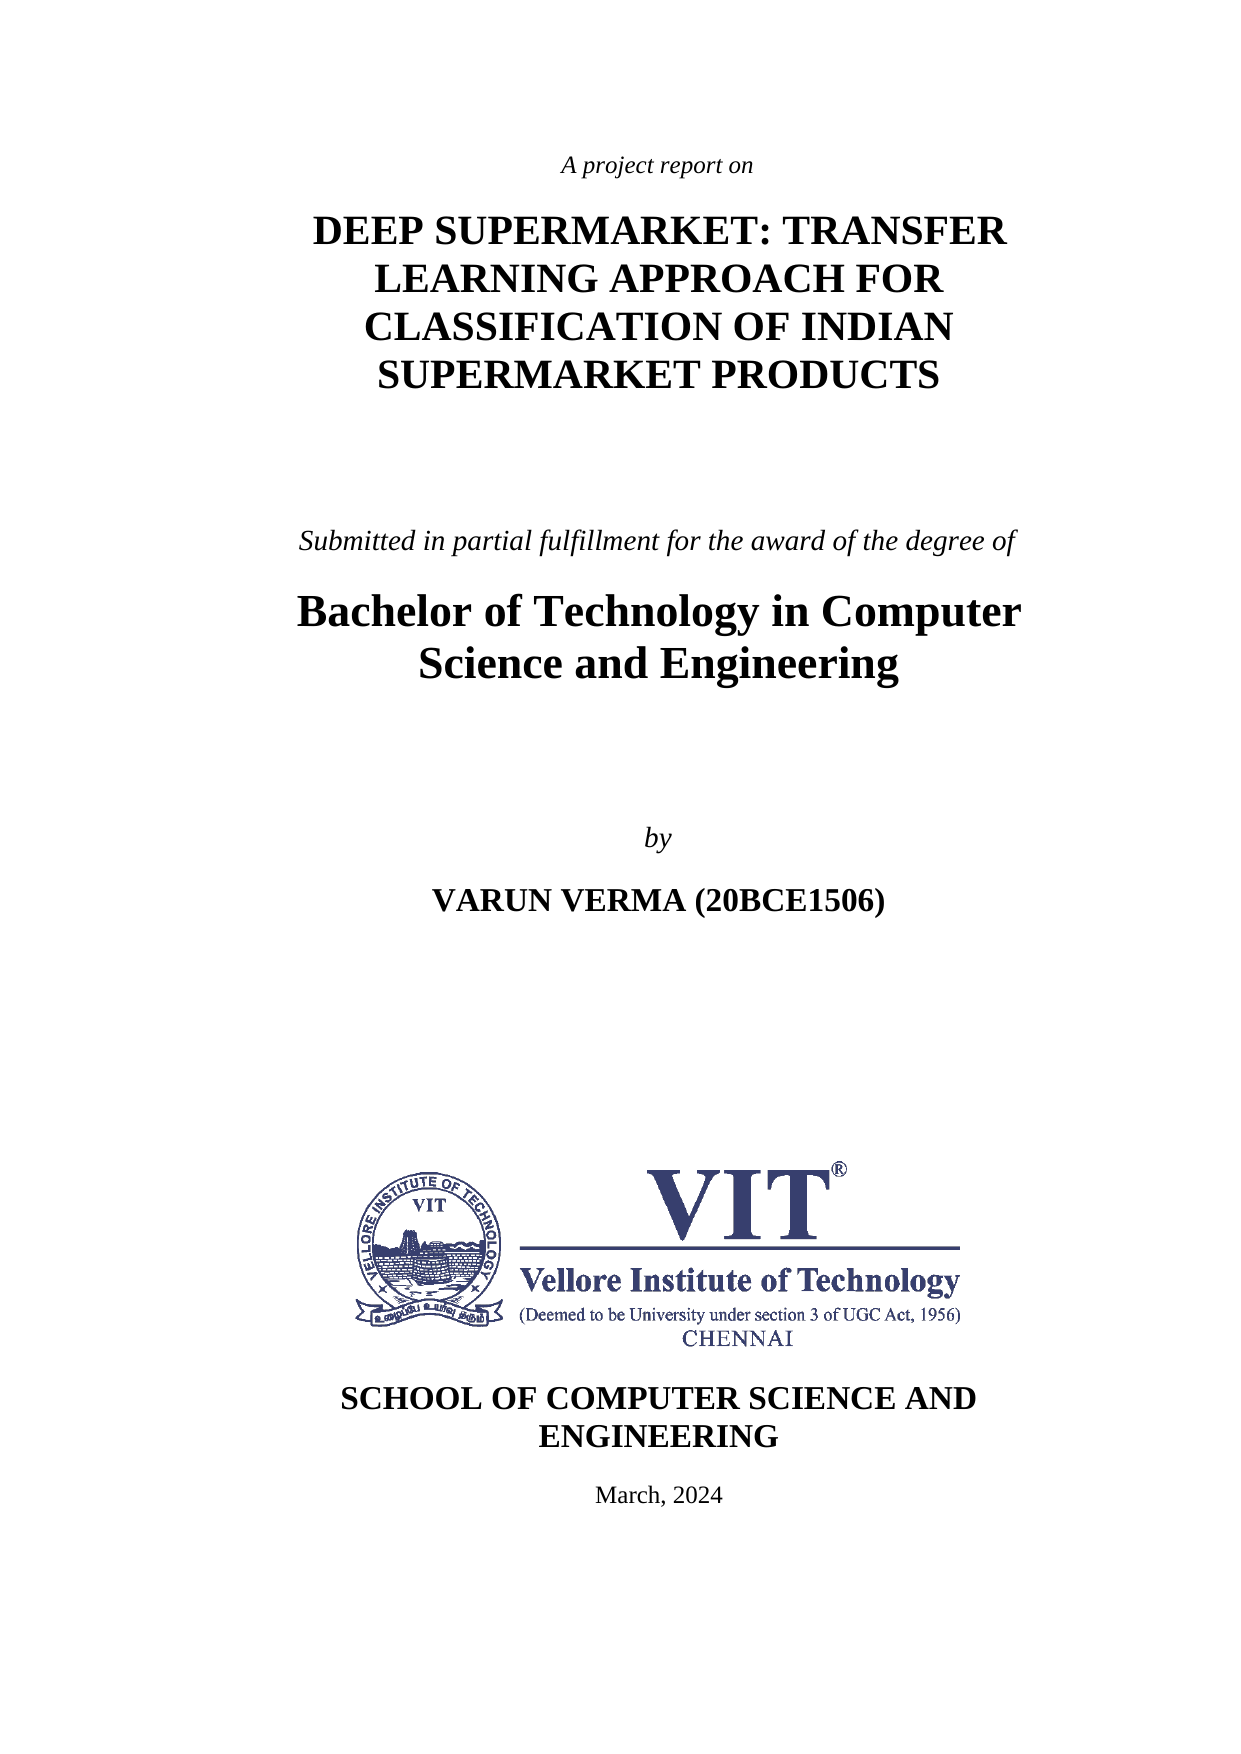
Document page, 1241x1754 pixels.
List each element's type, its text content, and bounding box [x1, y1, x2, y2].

text by [228, 820, 1090, 854]
text Submitted in partial fulfillment for the award of the degree of [226, 523, 1090, 557]
text VARUN VERMA (20BCE1506) [227, 880, 1090, 919]
text A project report on [227, 150, 1090, 179]
picture [323, 1161, 992, 1353]
subtitle DEEP SUPERMARKET: TRANSFER LEARNING APPROACH FOR CLASSIFICATION OF INDIAN SUPERMARKET PRODUCTS [227, 205, 1090, 397]
subtitle Bachelor of Technology in Computer Science and Engineering [227, 583, 1090, 689]
text March, 2024 [499, 1480, 819, 1508]
text SCHOOL OF COMPUTER SCIENCE AND ENGINEERING [227, 1378, 1090, 1455]
